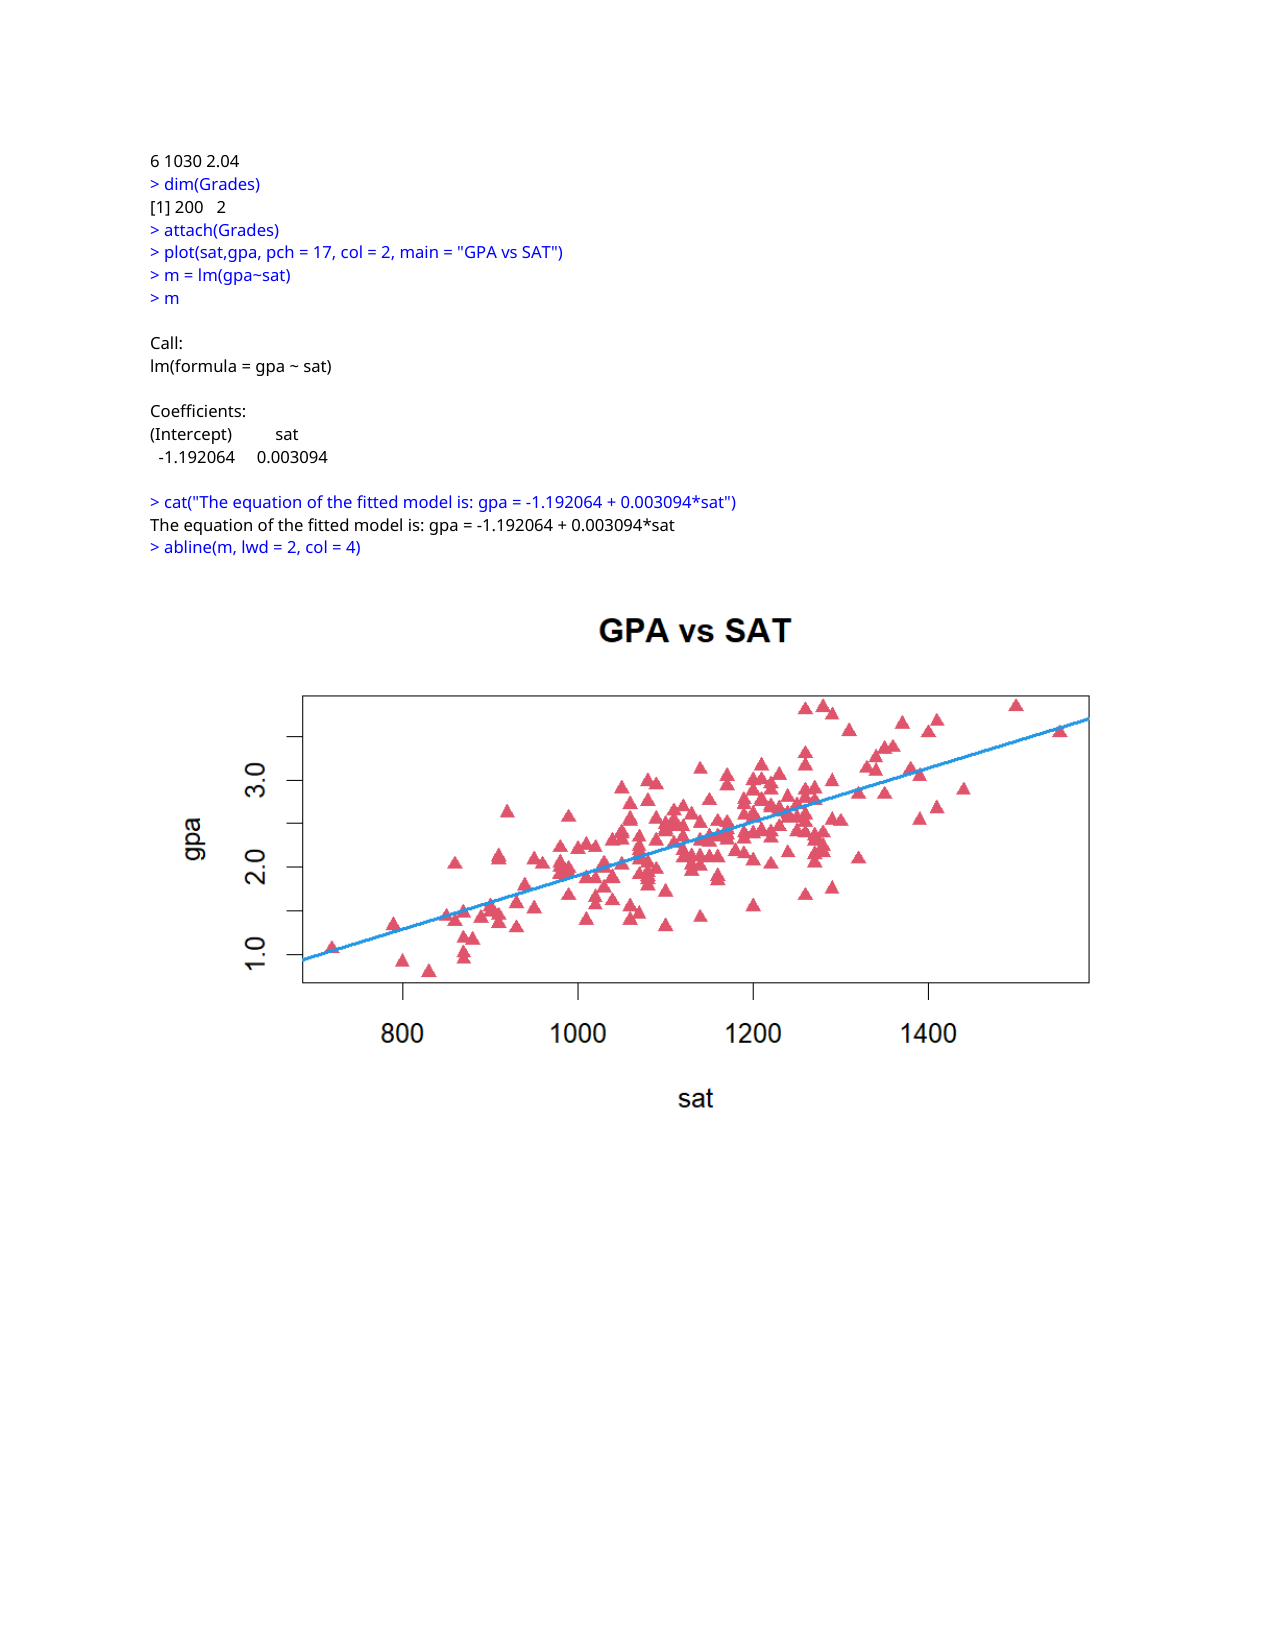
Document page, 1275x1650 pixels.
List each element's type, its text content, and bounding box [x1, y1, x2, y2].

text > abline(m, lwd = 2, col = 4) [150, 536, 1125, 559]
text lm(formula = gpa ~ sat) [150, 354, 1125, 377]
text (Intercept) sat [150, 422, 1125, 445]
text > cat("The equation of the fitted model is: gpa = -1.192064 + 0.003094*sat") [150, 491, 1125, 513]
text > plot(sat,gpa, pch = 17, col = 2, main = "GPA vs SAT") [150, 241, 1125, 263]
text The equation of the fitted model is: gpa = -1.192064 + 0.003094*sat [150, 513, 1125, 536]
text Coefficients: [150, 400, 1125, 422]
text -1.192064 0.003094 [150, 445, 1125, 468]
text > attach(Grades) [150, 218, 1125, 241]
text 6 1030 2.04 [150, 150, 1125, 173]
text > m = lm(gpa~sat) [150, 263, 1125, 286]
picture [176, 612, 1099, 1120]
text [1] 200 2 [150, 195, 1125, 218]
text > m [150, 286, 1125, 309]
text > dim(Grades) [150, 173, 1125, 195]
text Call: [150, 332, 1125, 354]
